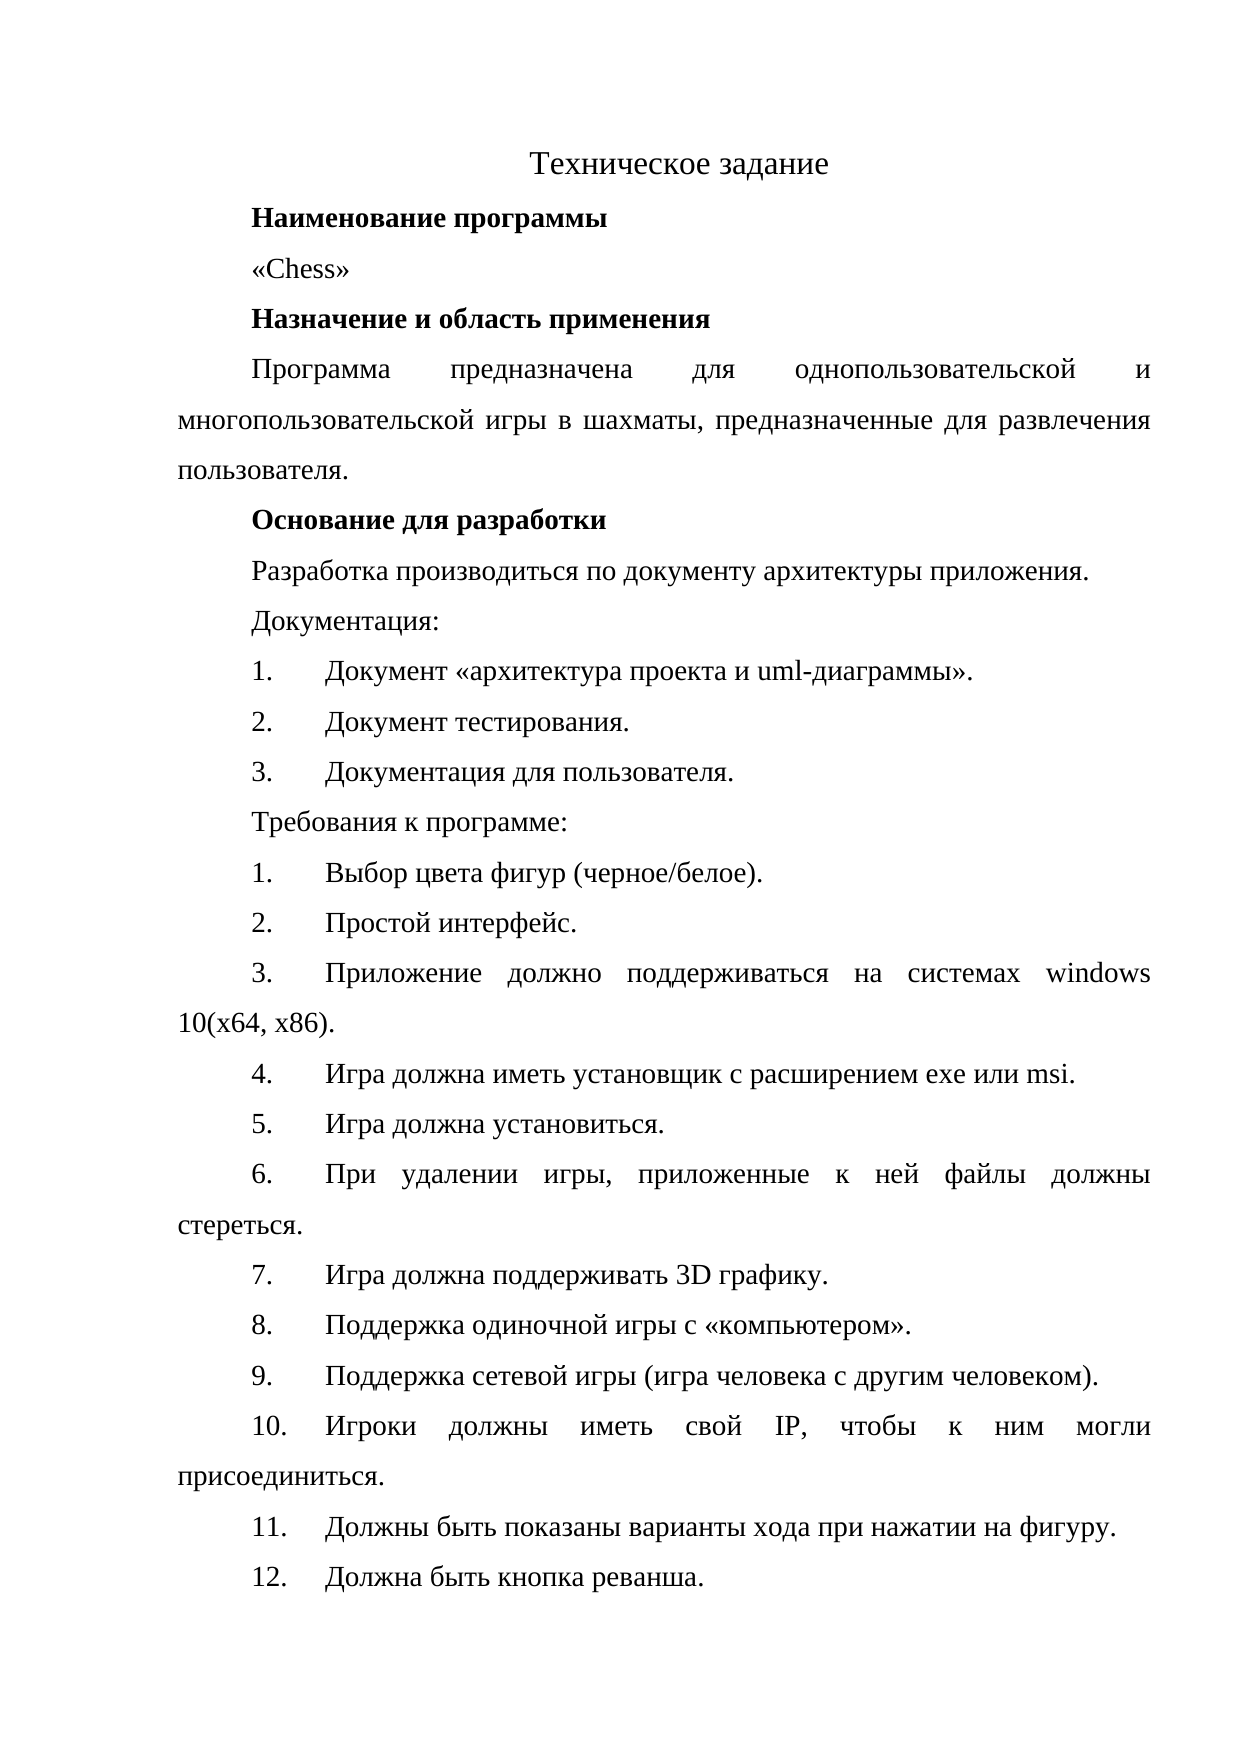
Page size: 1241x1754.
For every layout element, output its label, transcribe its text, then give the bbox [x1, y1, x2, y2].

text Документация: [177, 603, 1152, 637]
list Игра должна иметь установщик с расширением exe или msi. [177, 1056, 1152, 1089]
subtitle Техническое задание [207, 143, 1152, 181]
list Поддержка одиночной игры с «компьютером». [177, 1307, 1152, 1341]
list Простой интерфейс. [177, 905, 1152, 938]
text Разработка производиться по документу архитектуры приложения. [177, 553, 1152, 586]
list Игра должна поддерживать 3D графику. [177, 1257, 1152, 1291]
text Наименование программы [177, 201, 1152, 234]
list Игра должна установиться. [177, 1106, 1152, 1140]
text Программа предназначена для однопользовательской и многопользовательской игры в шахматы, предназначенные для развлечения пользователя. [177, 352, 1152, 486]
text «Chess» [177, 251, 1152, 284]
list Игроки должны иметь свой IP, чтобы к ним могли присоединиться. [177, 1408, 1152, 1492]
list Выбор цвета фигур (черное/белое). [177, 855, 1152, 888]
list Документ тестирования. [177, 704, 1152, 737]
text Назначение и область применения [177, 301, 1152, 335]
list Должны быть показаны варианты хода при нажатии на фигуру. [177, 1509, 1152, 1542]
list Приложение должно поддерживаться на системах windows 10(х64, х86). [177, 955, 1152, 1039]
text Требования к программе: [177, 804, 1152, 838]
list Документация для пользователя. [177, 754, 1152, 788]
list Поддержка сетевой игры (игра человека с другим человеком). [177, 1358, 1152, 1391]
list Документ «архитектура проекта и uml-диаграммы». [177, 653, 1152, 687]
list Должна быть кнопка реванша. [177, 1559, 1152, 1593]
list При удалении игры, приложенные к ней файлы должны стереться. [177, 1157, 1152, 1240]
text Основание для разработки [177, 502, 1152, 536]
